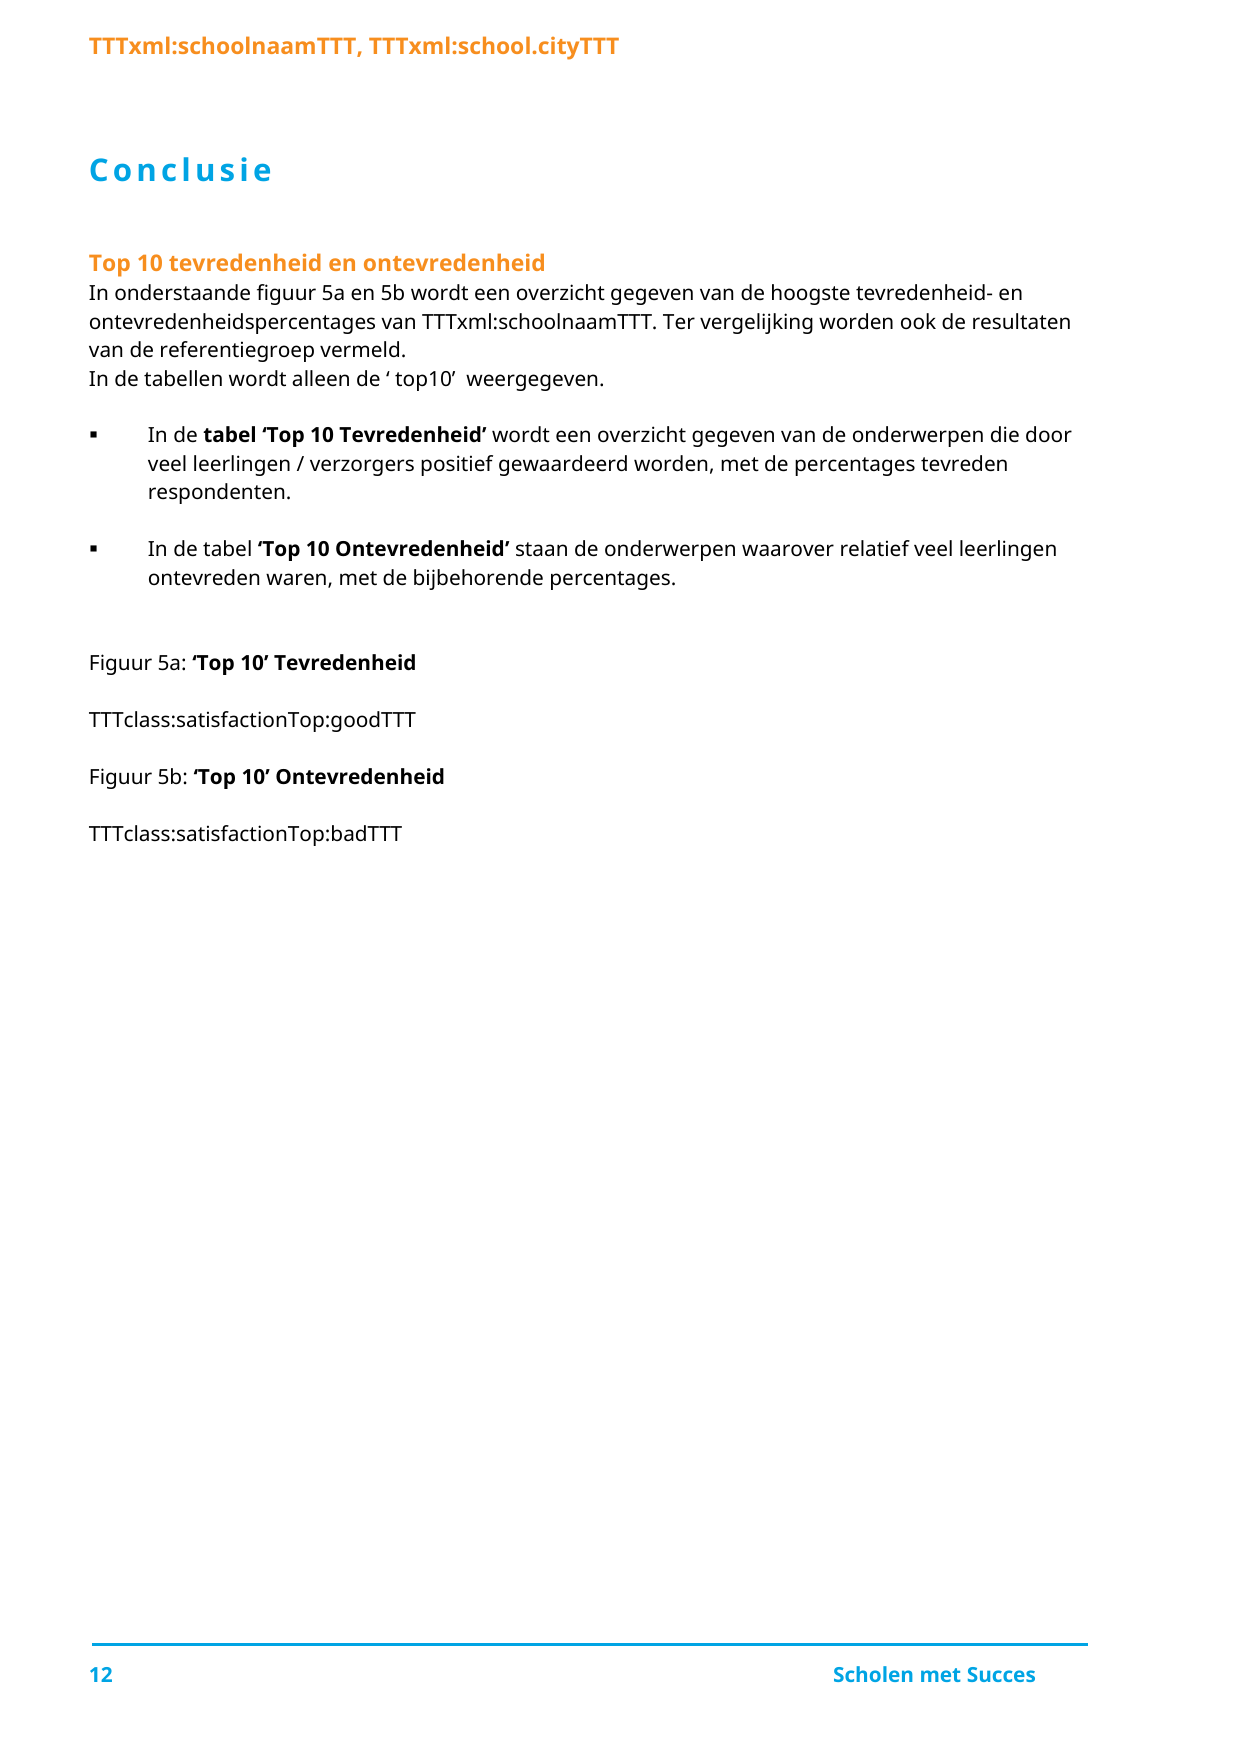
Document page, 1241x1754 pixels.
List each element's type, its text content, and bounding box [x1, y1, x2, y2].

text In onderstaande figuur 5a en 5b wordt een overzicht gegeven van de hoogste tevredenheid- en ontevredenheidspercentages van TTTxml:schoolnaamTTT. Ter vergelijking worden ook de resultaten van de referentiegroep vermeld. [89, 278, 1092, 364]
text TTTclass:satisfactionTop:goodTTT [89, 705, 1092, 733]
subtitle Top 10 tevredenheid en ontevredenheid [89, 247, 1092, 278]
subtitle Figuur 5b: ‘Top 10’ Ontevredenheid [89, 762, 1092, 790]
text In de tabellen wordt alleen de ‘ top10’ weergegeven. [89, 364, 1092, 392]
list In de tabel ‘Top 10 Ontevredenheid’ staan de onderwerpen waarover relatief veel leerlingen ontevreden waren, met de bijbehorende percentages. [89, 534, 1092, 591]
list In de tabel ‘Top 10 Tevredenheid’ wordt een overzicht gegeven van de onderwerpen die door veel leerlingen / verzorgers positief gewaardeerd worden, met de percentages tevreden respondenten. [89, 421, 1092, 506]
subtitle Conclusie [89, 148, 1092, 190]
subtitle Figuur 5a: ‘Top 10’ Tevredenheid [89, 648, 1092, 677]
text TTTclass:satisfactionTop:badTTT [89, 819, 1092, 847]
